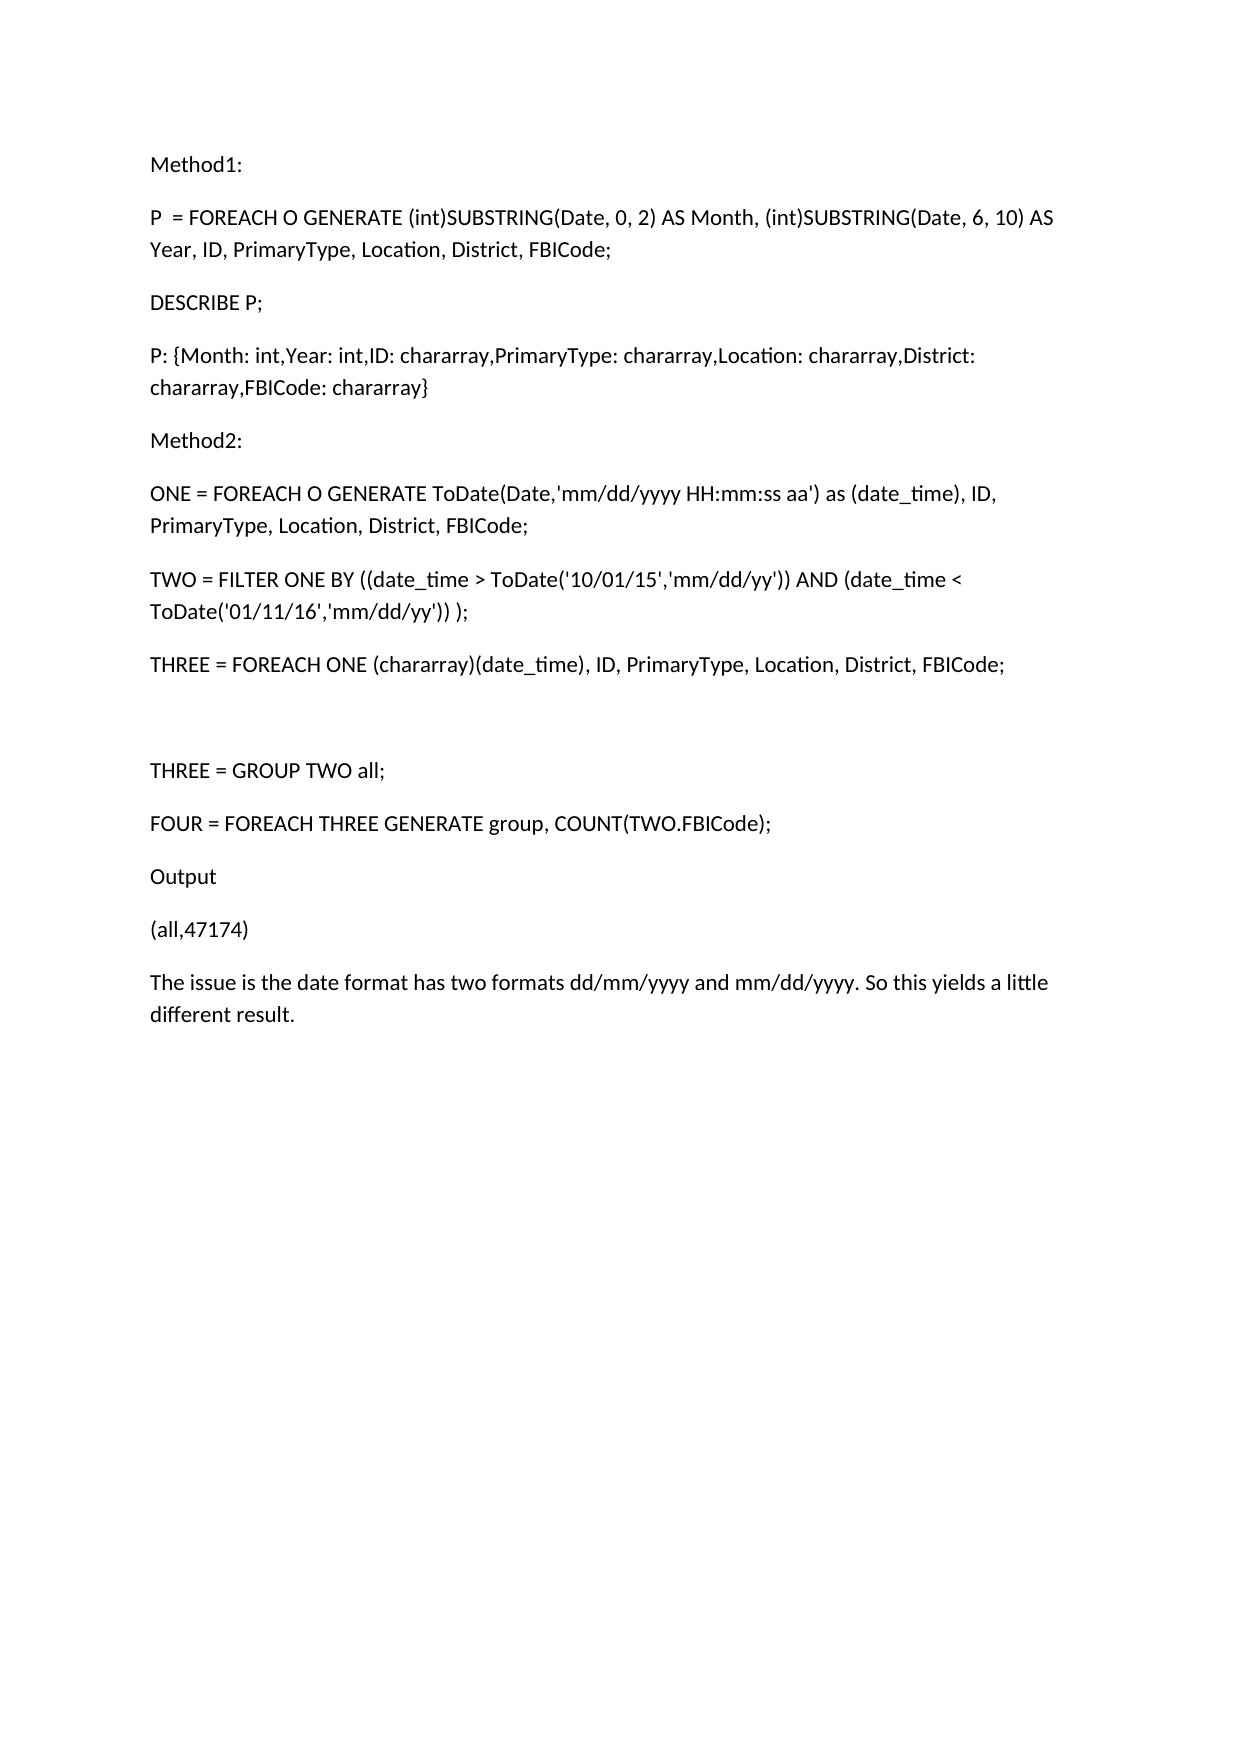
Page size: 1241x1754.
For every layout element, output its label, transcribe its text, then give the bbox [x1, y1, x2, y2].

text ONE = FOREACH O GENERATE ToDate(Date,'mm/dd/yyyy HH:mm:ss aa') as (date_time), ID, PrimaryType, Location, District, FBICode; [150, 479, 1090, 540]
text THREE = GROUP TWO all; [150, 756, 1090, 784]
text DESCRIBE P; [150, 288, 1090, 316]
text The issue is the date format has two formats dd/mm/yyyy and mm/dd/yyyy. So this yields a little different result. [150, 968, 1090, 1028]
text P: {Month: int,Year: int,ID: chararray,PrimaryType: chararray,Location: chararray,District: chararray,FBICode: chararray} [150, 341, 1090, 401]
text Output [150, 862, 1090, 890]
text THREE = FOREACH ONE (chararray)(date_time), ID, PrimaryType, Location, District, FBICode; [150, 650, 1090, 678]
text P = FOREACH O GENERATE (int)SUBSTRING(Date, 0, 2) AS Month, (int)SUBSTRING(Date, 6, 10) AS Year, ID, PrimaryType, Location, District, FBICode; [150, 203, 1090, 263]
text (all,47174) [150, 915, 1090, 943]
text TWO = FILTER ONE BY ((date_time > ToDate('10/01/15','mm/dd/yy')) AND (date_time < ToDate('01/11/16','mm/dd/yy')) ); [150, 565, 1090, 625]
text FOUR = FOREACH THREE GENERATE group, COUNT(TWO.FBICode); [150, 809, 1090, 837]
text Method2: [150, 426, 1090, 454]
text Method1: [150, 150, 1090, 178]
